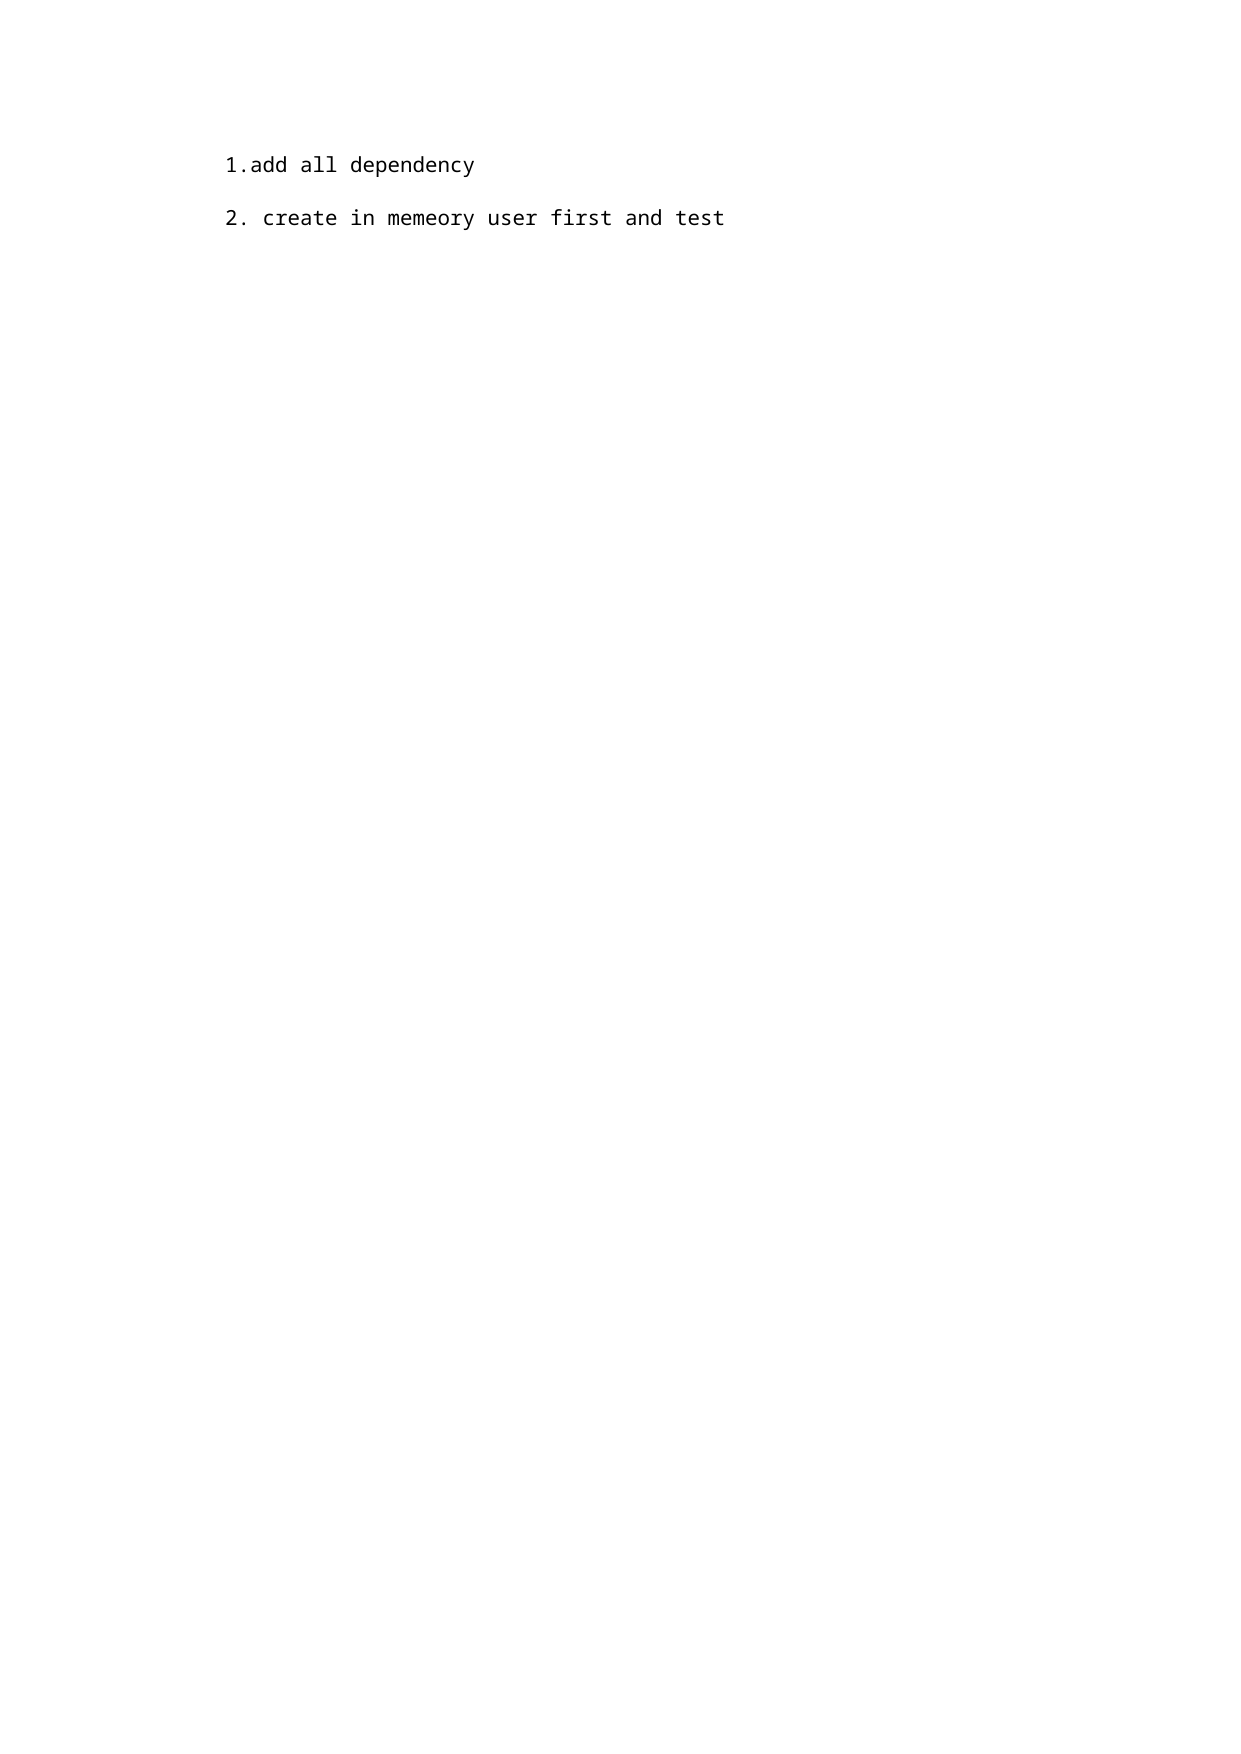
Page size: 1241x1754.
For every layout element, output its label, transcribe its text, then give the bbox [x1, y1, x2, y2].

text 2. create in memeory user first and test [150, 203, 1090, 232]
text 1.add all dependency [150, 150, 1090, 178]
